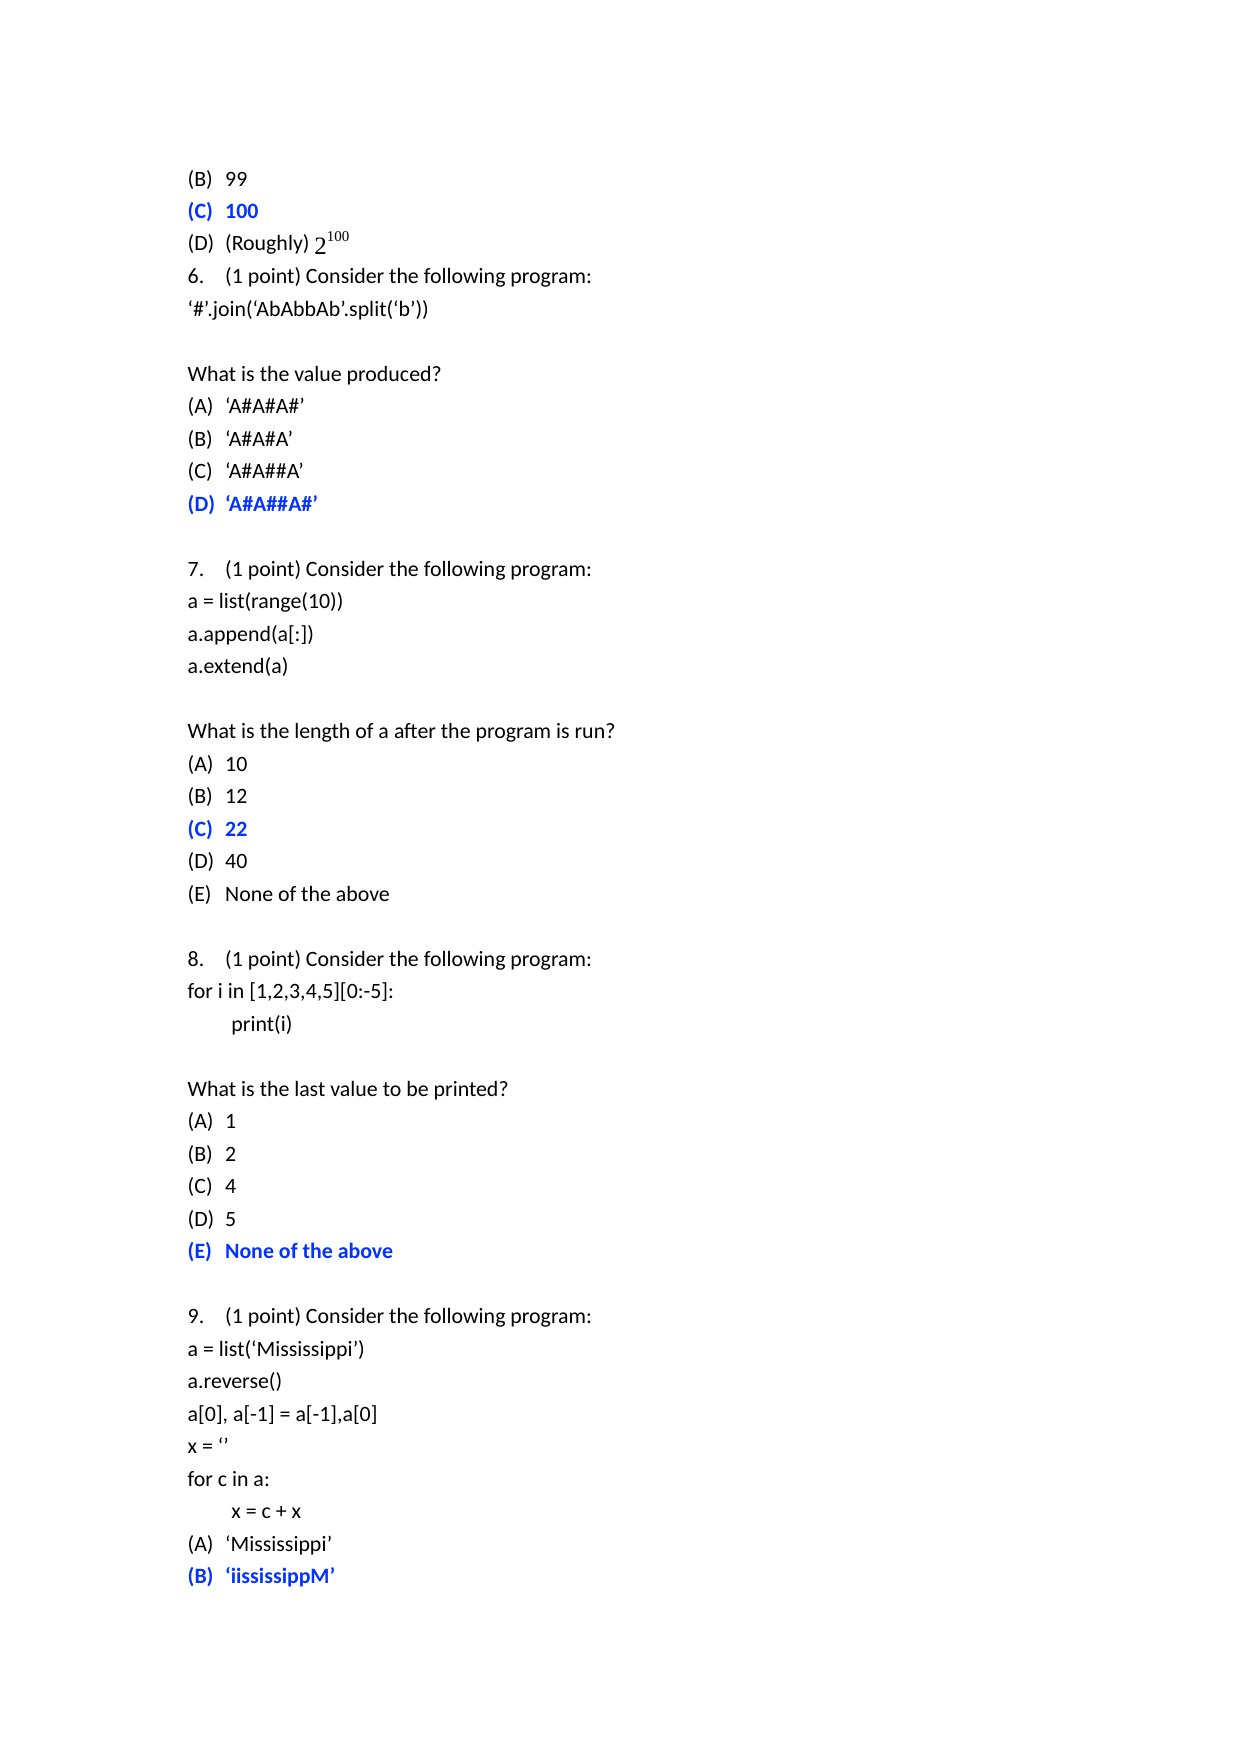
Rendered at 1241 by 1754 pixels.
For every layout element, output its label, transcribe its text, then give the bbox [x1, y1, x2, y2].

text for c in a: [187, 1462, 1053, 1494]
list ‘Mississippi’ [187, 1527, 1053, 1559]
text a[0], a[-1] = a[-1],a[0] [187, 1397, 1053, 1429]
text ‘#’.join(‘AbAbbAb’.split(‘b’)) [187, 292, 1053, 324]
text What is the length of a after the program is run? [187, 714, 1053, 747]
list 22 [187, 812, 1053, 844]
list 40 [187, 844, 1053, 877]
list 99 [187, 162, 1053, 194]
list (1 point) Consider the following program: [187, 552, 1053, 584]
text a.reverse() [187, 1364, 1053, 1397]
list 5 [187, 1202, 1053, 1234]
text a = list(‘Mississippi’) [187, 1332, 1053, 1364]
list 100 [187, 194, 1053, 227]
text x = ‘’ [187, 1429, 1053, 1462]
text What is the last value to be printed? [187, 1072, 1053, 1104]
list ‘A#A##A#’ [187, 487, 1053, 519]
list 10 [187, 747, 1053, 779]
list None of the above [187, 1234, 1053, 1267]
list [187, 259, 1053, 292]
text a.append(a[:]) [187, 617, 1053, 649]
list ‘iississippM’ [187, 1559, 1053, 1592]
text x = c + x [187, 1494, 1053, 1527]
list 4 [187, 1169, 1053, 1202]
text What is the value produced? [187, 357, 1053, 389]
list ‘A#A##A’ [187, 454, 1053, 487]
list ‘A#A#A’ [187, 422, 1053, 454]
list 2 [187, 1137, 1053, 1169]
text for i in [1,2,3,4,5][0:-5]: [187, 974, 1053, 1007]
list (1 point) Consider the following program: [187, 942, 1053, 974]
list 12 [187, 779, 1053, 812]
text a.extend(a) [187, 649, 1053, 682]
text print(i) [187, 1007, 1053, 1039]
list (Roughly) [187, 227, 1053, 259]
list 1 [187, 1104, 1053, 1137]
list ‘A#A#A#’ [187, 389, 1053, 422]
list (1 point) Consider the following program: [187, 1299, 1053, 1332]
list None of the above [187, 877, 1053, 909]
text a = list(range(10)) [187, 584, 1053, 617]
